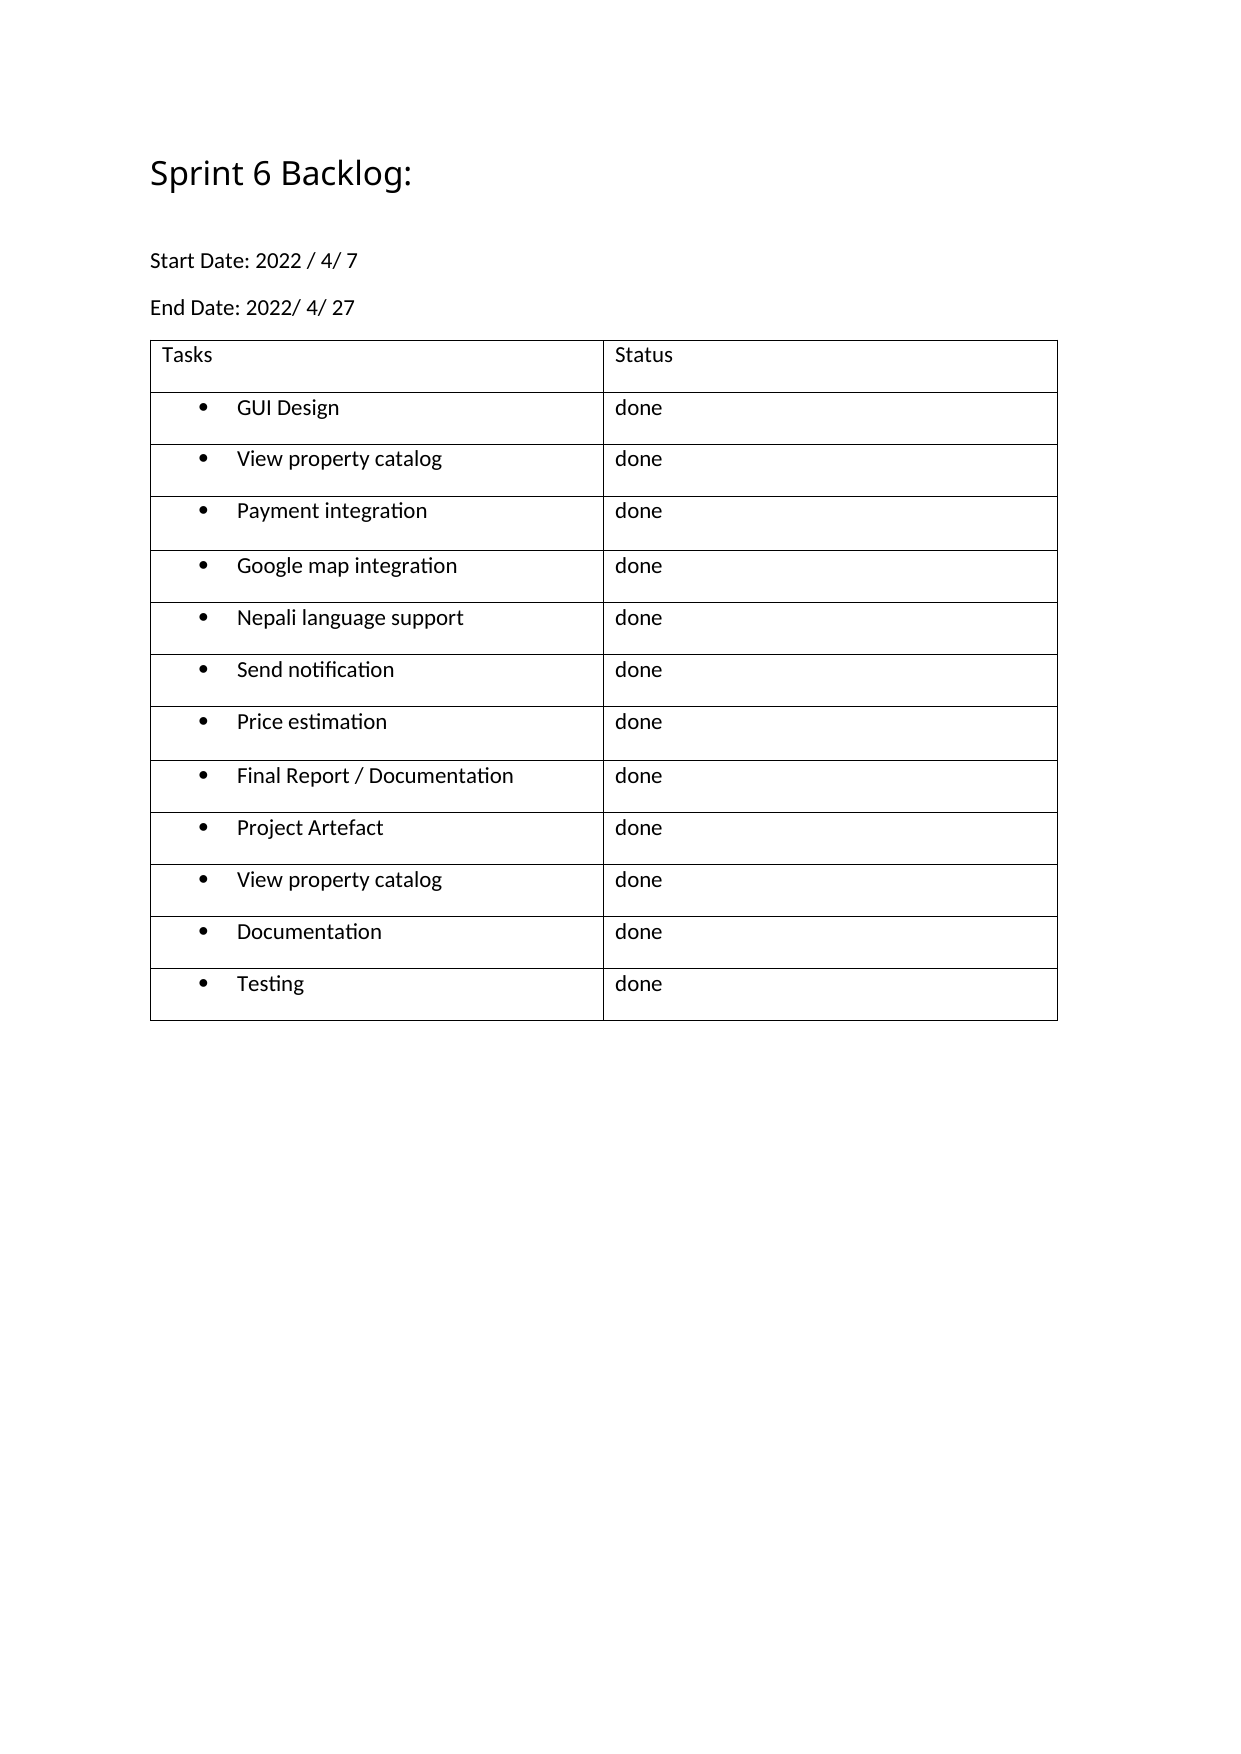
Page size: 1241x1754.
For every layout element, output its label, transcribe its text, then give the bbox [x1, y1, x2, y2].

table_cell View property catalog [151, 445, 603, 496]
table_cell View property catalog [151, 865, 603, 916]
table_cell Project Artefact [151, 813, 603, 864]
text End Date: 2022/ 4/ 27 [150, 293, 1090, 321]
table_cell done [604, 393, 1057, 443]
table_cell done [604, 655, 1057, 706]
table_cell Send notification [151, 655, 603, 706]
table_cell done [604, 551, 1057, 602]
table_cell done [604, 865, 1057, 916]
table_cell Testing [151, 969, 603, 1020]
table_cell done [604, 917, 1057, 968]
table_cell done [604, 761, 1057, 812]
table_cell done [604, 603, 1057, 654]
table_cell Price estimation [151, 707, 603, 760]
table_cell Nepali language support [151, 603, 603, 654]
table_cell done [604, 813, 1057, 864]
table_cell Google map integration [151, 551, 603, 602]
table_cell done [604, 497, 1057, 550]
table_cell done [604, 707, 1057, 760]
table_header Tasks [151, 341, 603, 392]
table_cell done [604, 445, 1057, 496]
subtitle Sprint 6 Backlog: [150, 150, 1090, 195]
table_header Status [604, 341, 1057, 392]
table_cell Payment integration [151, 497, 603, 550]
table_cell GUI Design [151, 393, 603, 443]
table_cell Documentation [151, 917, 603, 968]
table_cell Final Report / Documentation [151, 761, 603, 812]
table_cell done [604, 969, 1057, 1020]
text Start Date: 2022 / 4/ 7 [150, 246, 1090, 274]
